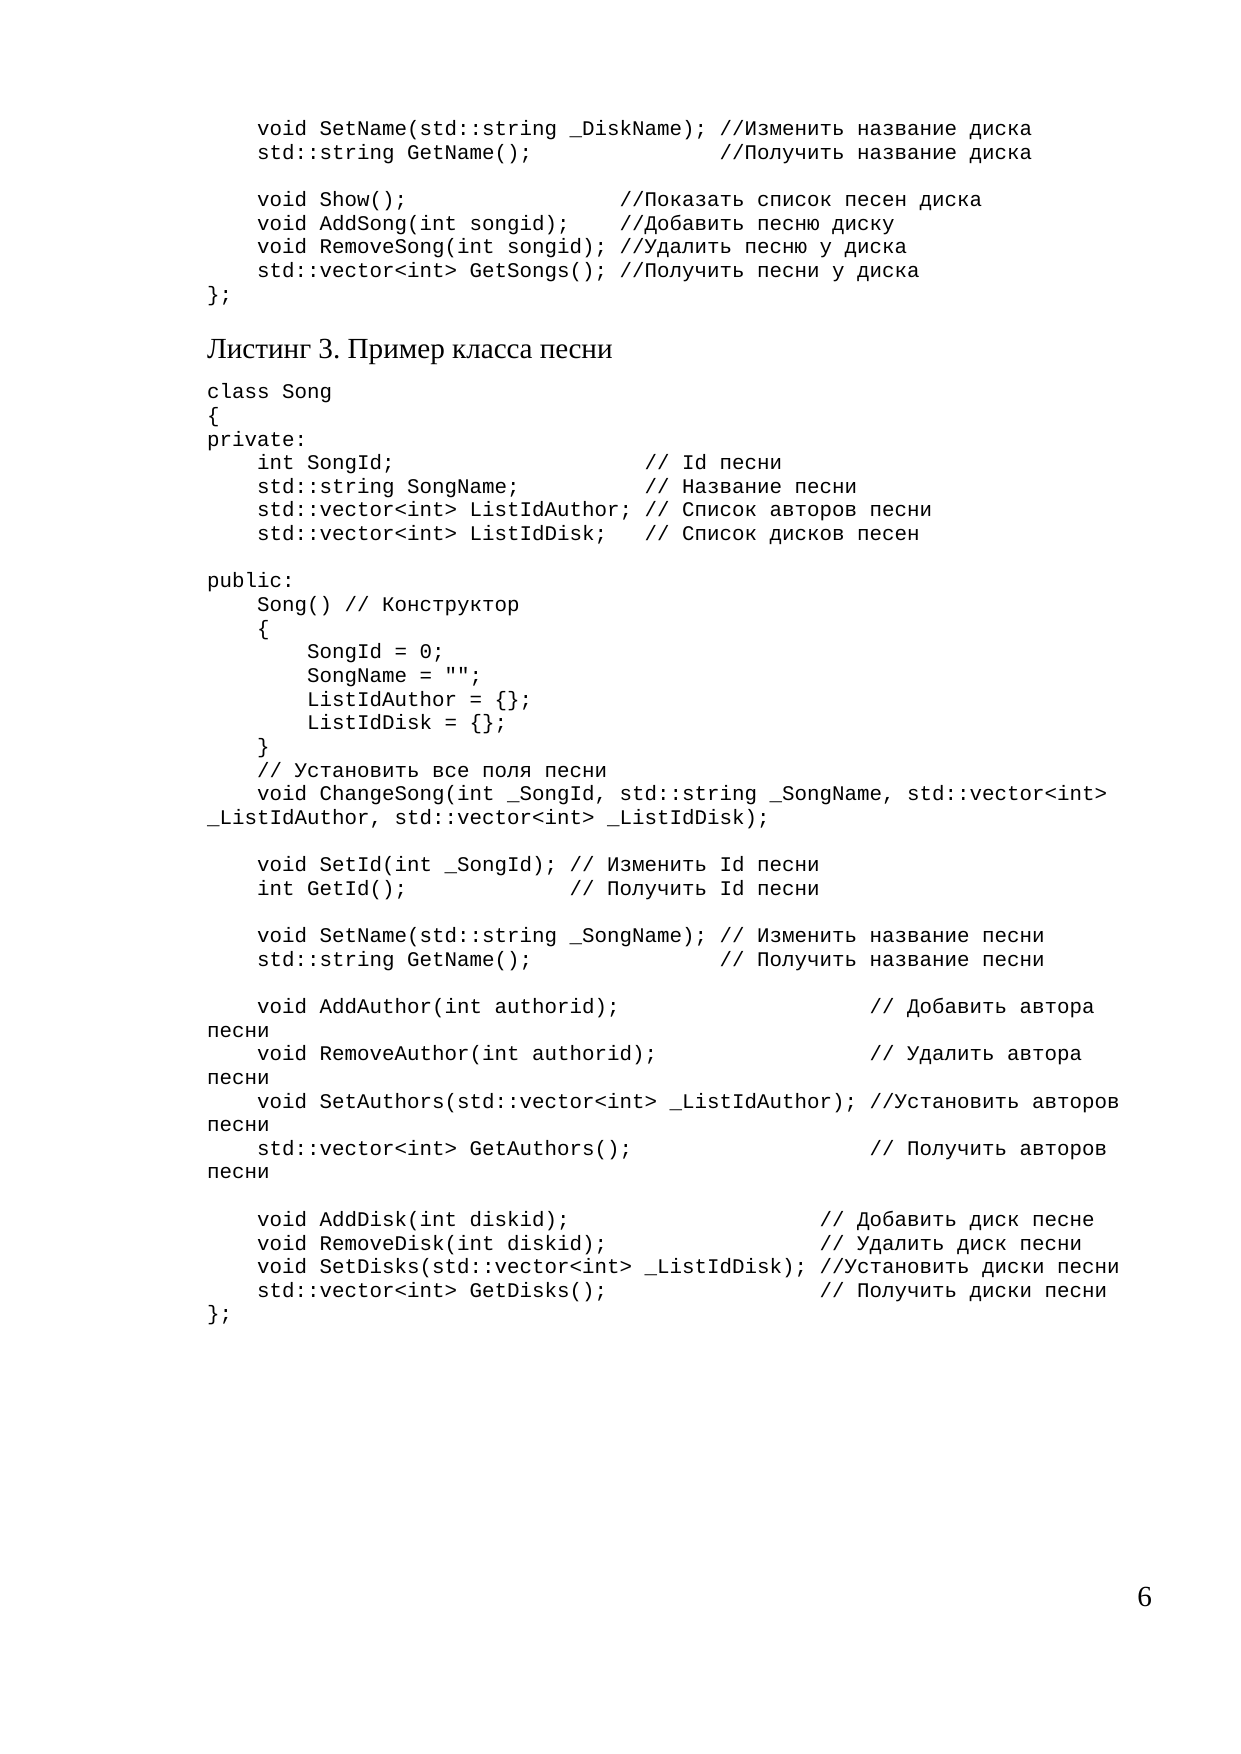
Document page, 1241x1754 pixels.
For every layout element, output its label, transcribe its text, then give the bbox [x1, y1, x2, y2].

text std::string GetName(); //Получить название диска [207, 142, 1152, 165]
text int GetId(); // Получить Id песни [207, 878, 1152, 901]
text std::vector<int> ListIdAuthor; // Список авторов песни [207, 499, 1152, 523]
text void AddDisk(int diskid); // Добавить диск песне [207, 1209, 1152, 1232]
text Song() // Конструктор [207, 594, 1152, 618]
text void SetDisks(std::vector<int> _ListIdDisk); //Установить диски песни [207, 1256, 1152, 1280]
text SongId = 0; [207, 641, 1152, 665]
text void SetId(int _SongId); // Изменить Id песни [207, 854, 1152, 878]
text std::vector<int> GetDisks(); // Получить диски песни [207, 1280, 1152, 1303]
text void SetName(std::string _SongName); // Изменить название песни [207, 925, 1152, 949]
text void SetAuthors(std::vector<int> _ListIdAuthor); //Установить авторов песни [207, 1091, 1152, 1138]
text } [207, 736, 1152, 759]
text std::vector<int> GetAuthors(); // Получить авторов песни [207, 1138, 1152, 1185]
text SongName = ""; [207, 665, 1152, 689]
text int SongId; // Id песни [207, 452, 1152, 476]
text void Show(); //Показать список песен диска [207, 189, 1152, 213]
text std::vector<int> ListIdDisk; // Список дисков песен [207, 523, 1152, 547]
text void ChangeSong(int _SongId, std::string _SongName, std::vector<int> _ListIdAuthor, std::vector<int> _ListIdDisk); [207, 783, 1152, 831]
text }; [207, 284, 1152, 307]
text std::vector<int> GetSongs(); //Получить песни у диска [207, 260, 1152, 284]
text std::string SongName; // Название песни [207, 476, 1152, 499]
text { [207, 405, 1152, 428]
text Листинг 3. Пример класса песни [207, 331, 1152, 364]
text void AddAuthor(int authorid); // Добавить автора песни [207, 996, 1152, 1043]
text ListIdAuthor = {}; [207, 689, 1152, 712]
text // Установить все поля песни [207, 759, 1152, 783]
text void RemoveSong(int songid); //Удалить песню у диска [207, 236, 1152, 260]
text void SetName(std::string _DiskName); //Изменить название диска [207, 118, 1152, 142]
text void RemoveAuthor(int authorid); // Удалить автора песни [207, 1043, 1152, 1091]
text void AddSong(int songid); //Добавить песню диску [207, 213, 1152, 236]
text ListIdDisk = {}; [207, 712, 1152, 736]
text { [207, 618, 1152, 641]
text }; [207, 1303, 1152, 1327]
text void RemoveDisk(int diskid); // Удалить диск песни [207, 1232, 1152, 1256]
text std::string GetName(); // Получить название песни [207, 949, 1152, 972]
text public: [207, 570, 1152, 594]
text class Song [207, 381, 1152, 405]
text private: [207, 428, 1152, 452]
